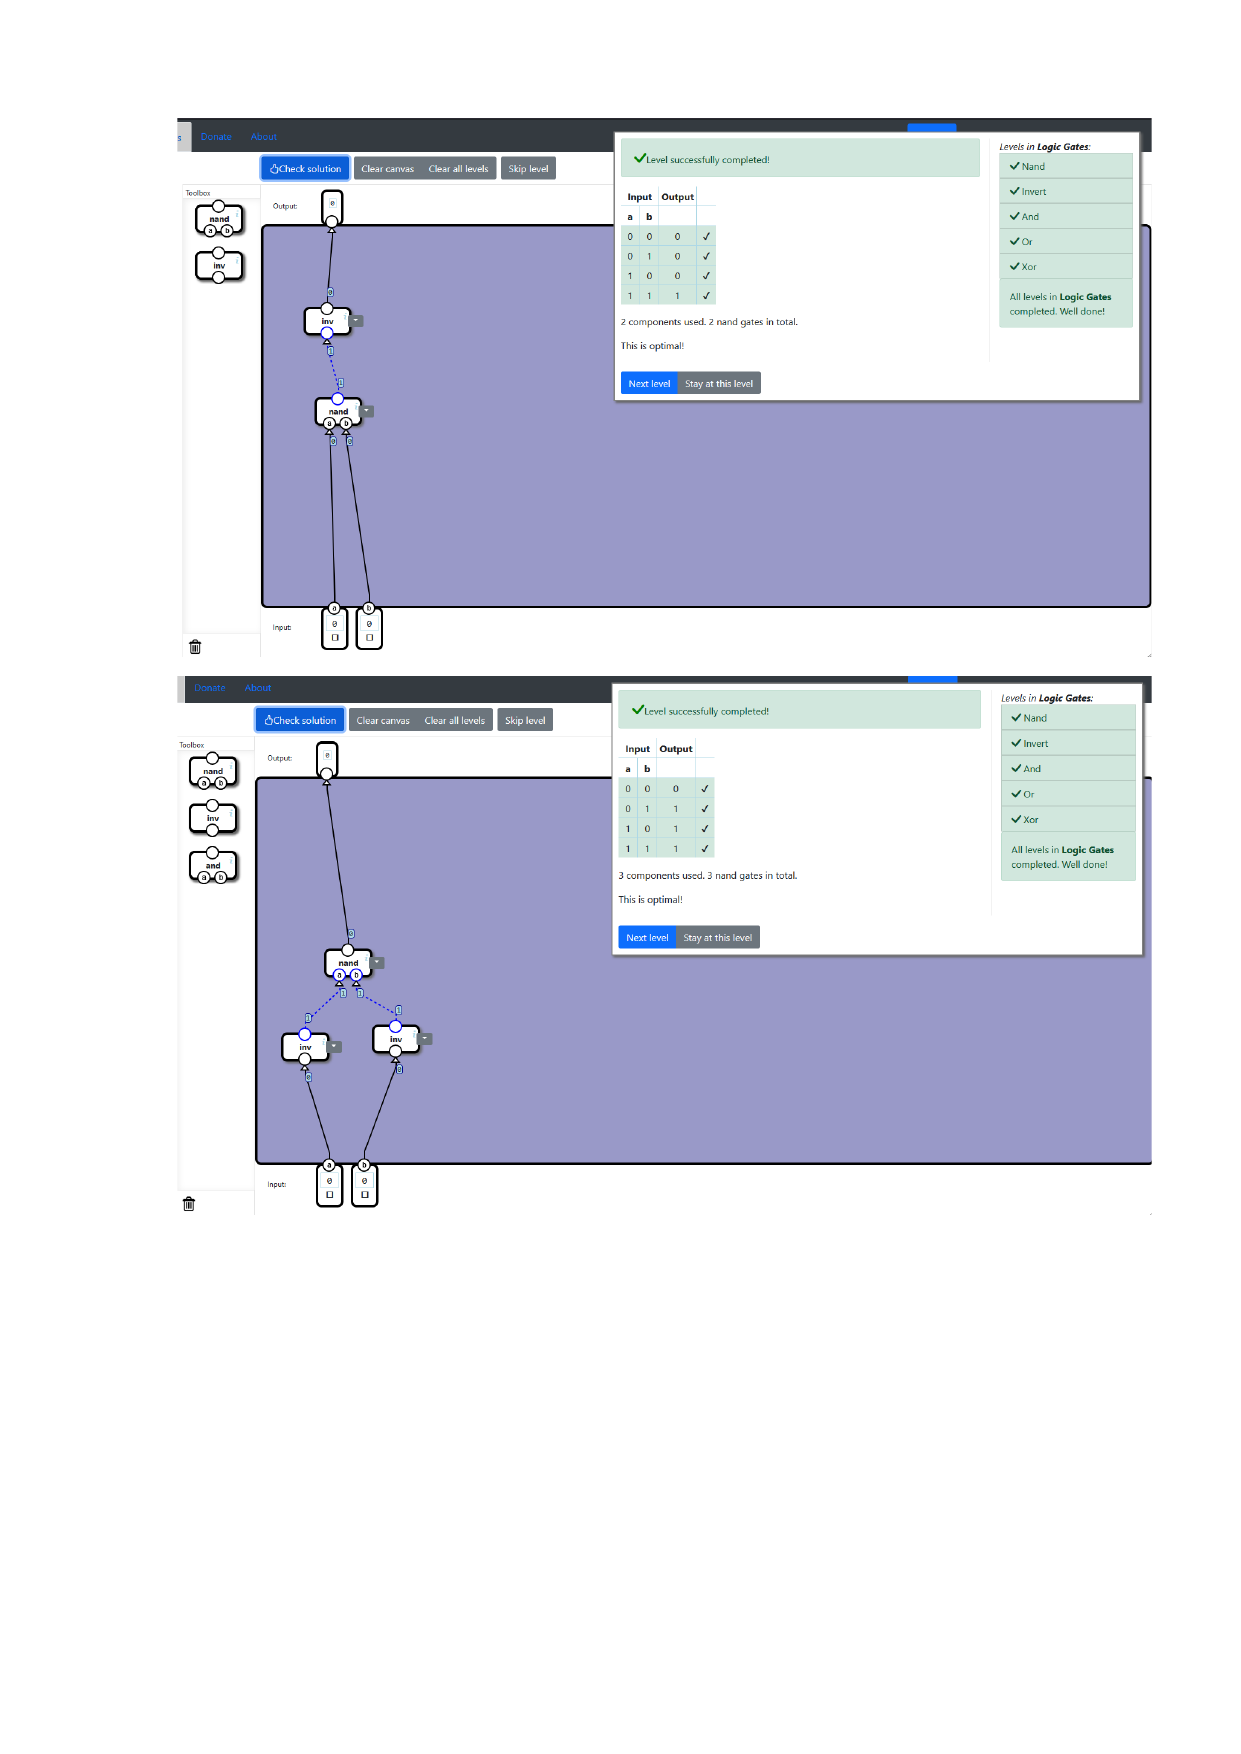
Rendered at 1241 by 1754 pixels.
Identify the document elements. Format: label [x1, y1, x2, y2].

picture [177, 676, 1152, 1215]
picture [177, 118, 1152, 657]
